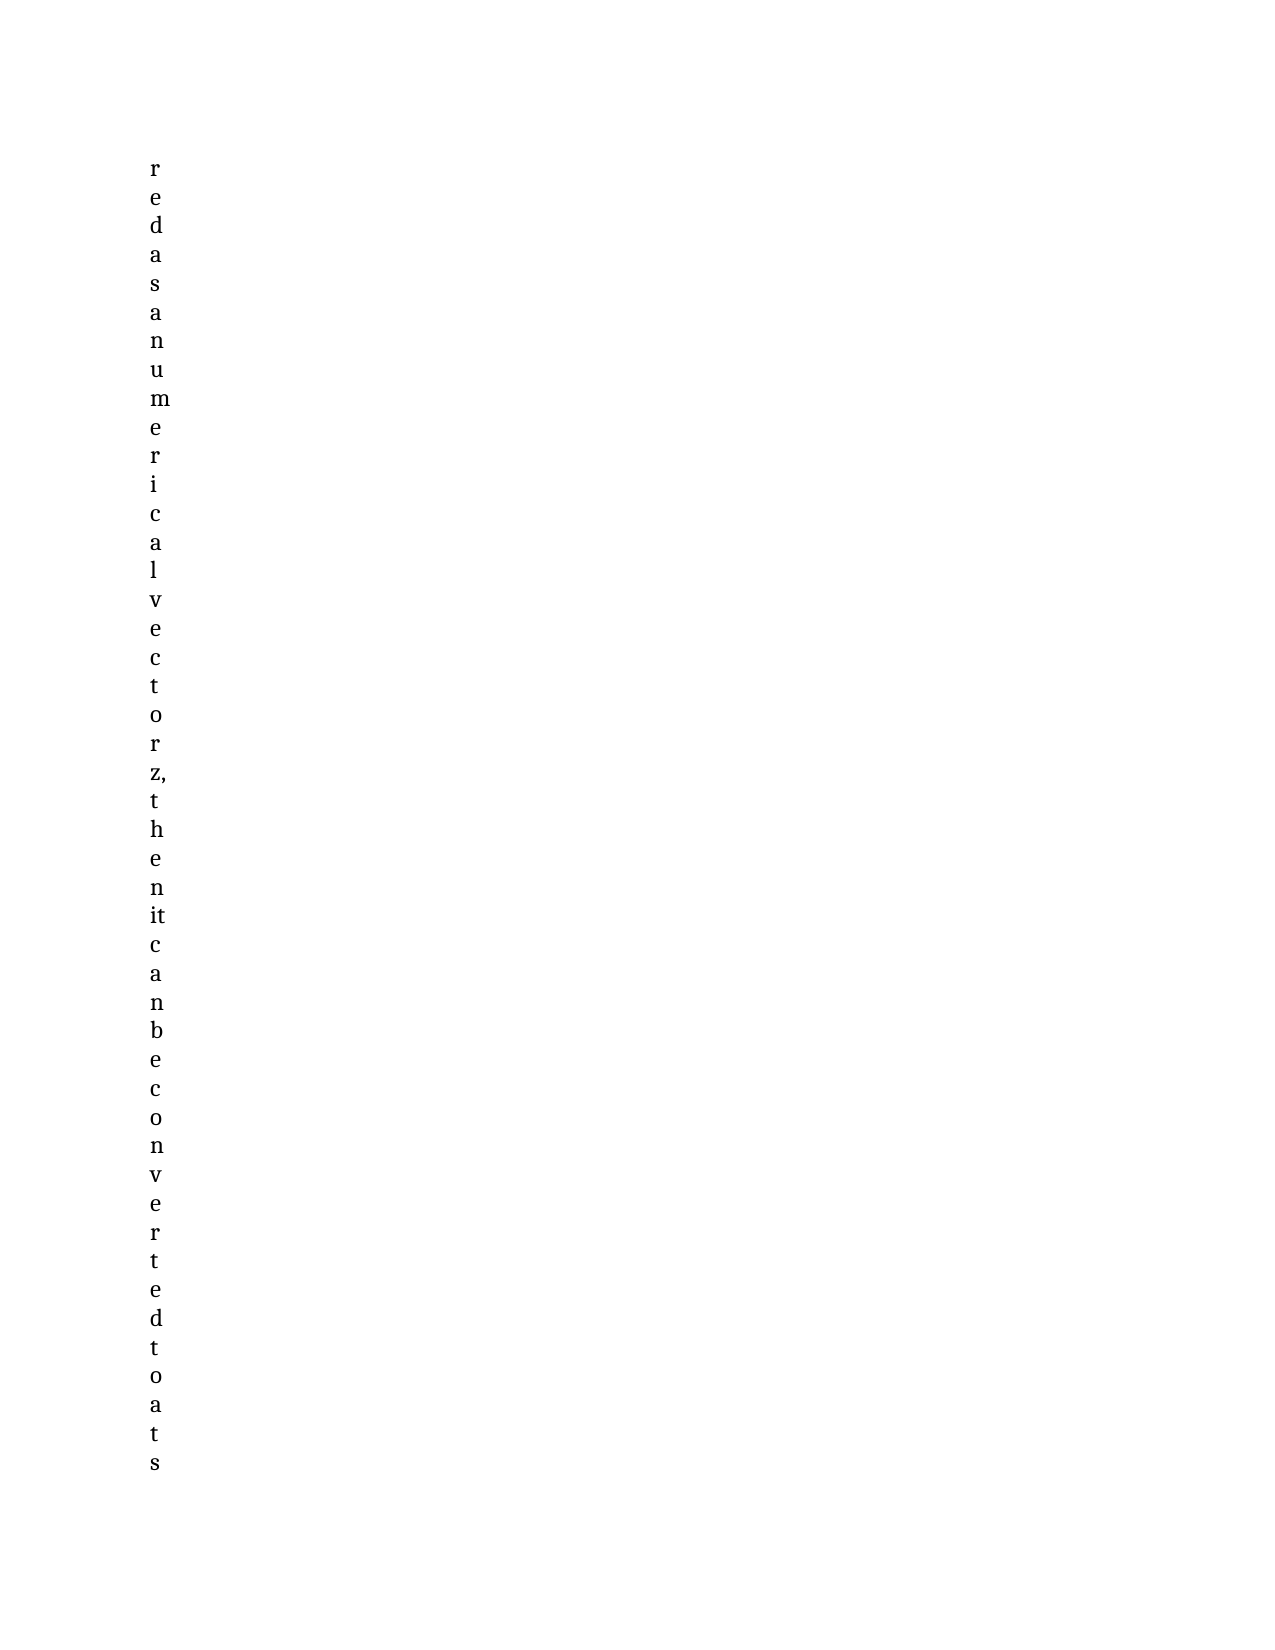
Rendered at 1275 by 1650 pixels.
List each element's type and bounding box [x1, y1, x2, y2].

table_cell [139, 150, 178, 1476]
